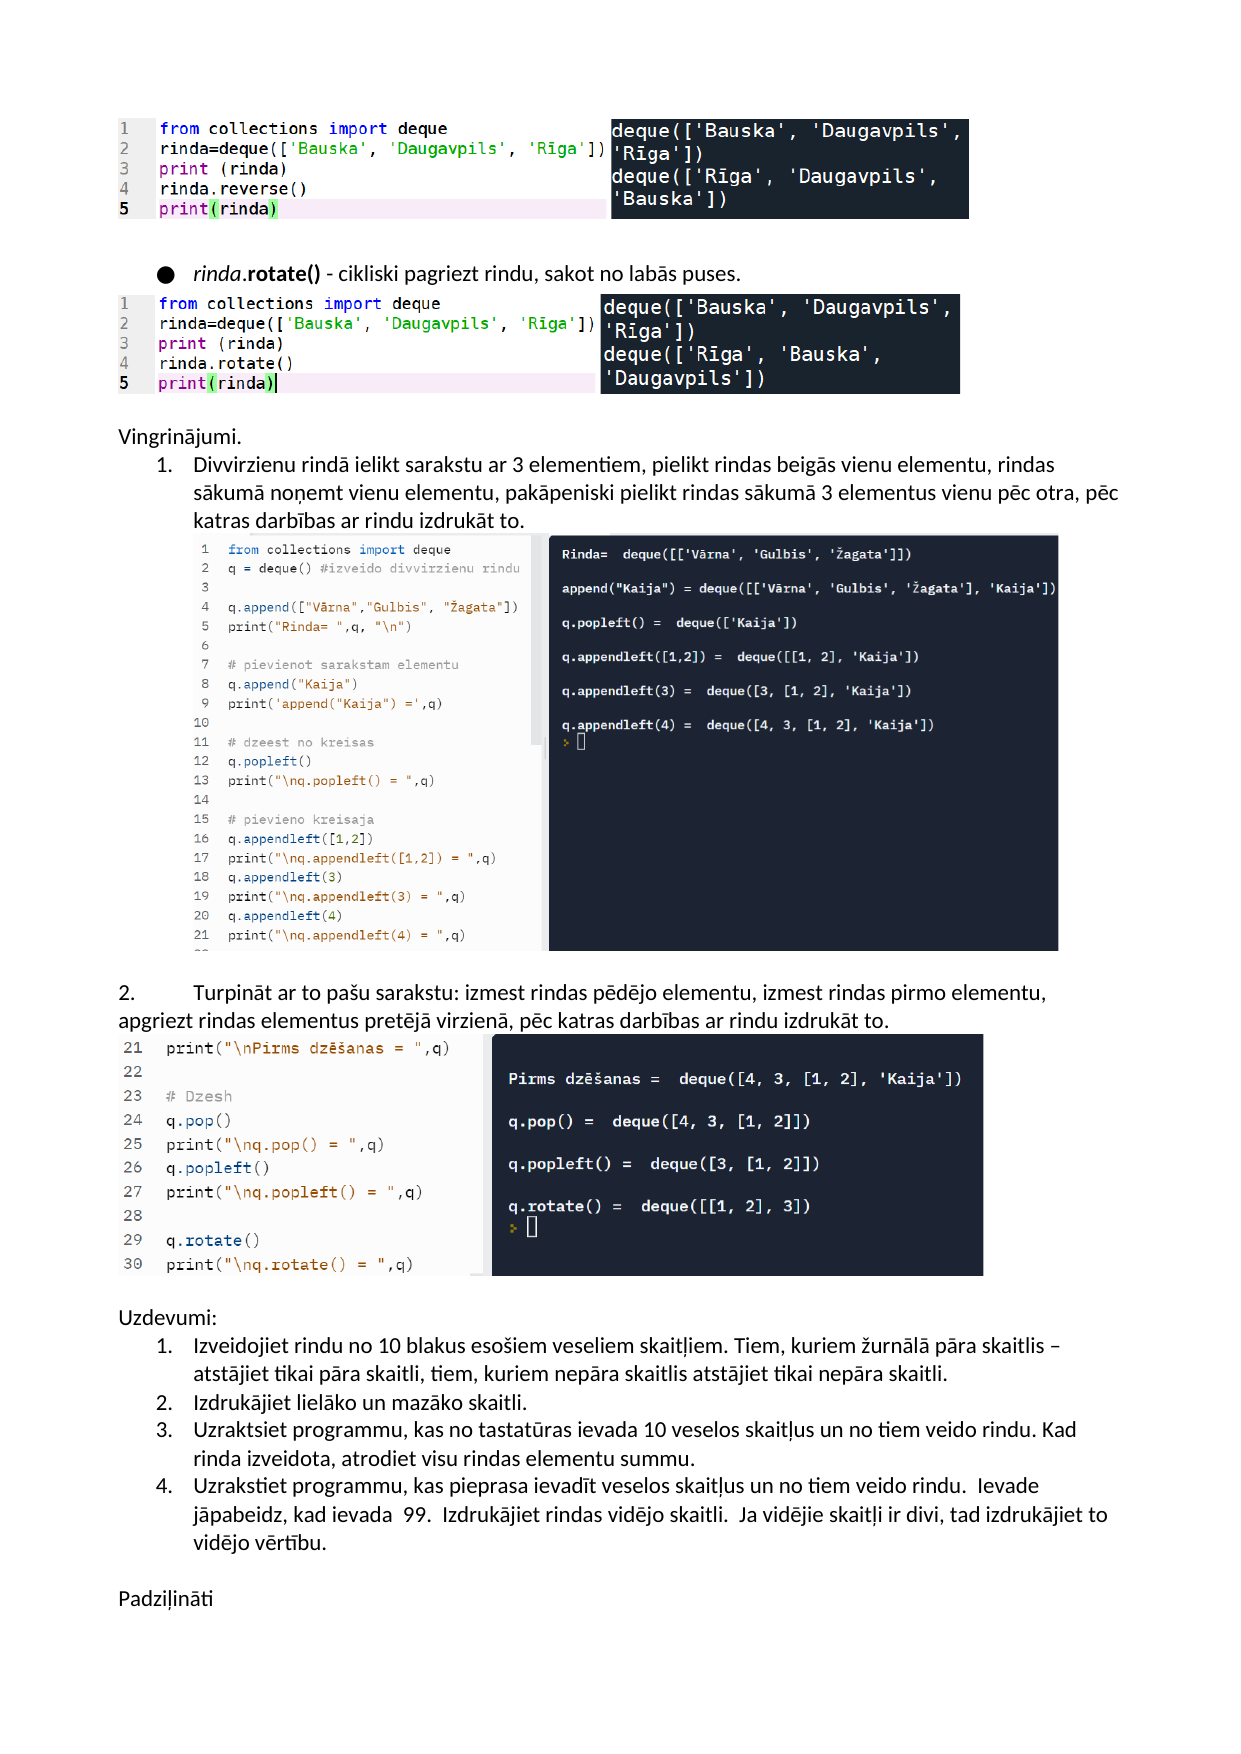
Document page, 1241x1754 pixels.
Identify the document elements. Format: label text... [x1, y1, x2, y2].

text Padziļināti [118, 1584, 1122, 1612]
list rinda.rotate() - cikliski pagriezt rindu, sakot no labās puses. [156, 247, 1122, 294]
text Vingrinājumi. [118, 422, 1122, 450]
list Uzrakstiet programmu, kas pieprasa ievadīt veselos skaitļus un no tiem veido rindu. Ievade jāpabeidz, kad ievada 99. Izdrukājiet rindas vidējo skaitli. Ja vidējie skaitļi ir divi, tad izdrukājiet to vidējo vērtību. [156, 1472, 1122, 1556]
text Uzdevumi: [118, 1303, 1122, 1332]
picture [193, 533, 1059, 951]
list Izdrukājiet lielāko un mazāko skaitli. [156, 1388, 1122, 1416]
picture [118, 1034, 984, 1276]
list Uzraktsiet programmu, kas no tastatūras ievada 10 veselos skaitļus un no tiem veido rindu. Kad rinda izveidota, atrodiet visu rindas elementu summu. [156, 1416, 1122, 1472]
list Izveidojiet rindu no 10 blakus esošiem veseliem skaitļiem. Tiem, kuriem žurnālā pāra skaitlis – atstājiet tikai pāra skaitli, tiem, kuriem nepāra skaitlis atstājiet tikai nepāra skaitli. [156, 1332, 1122, 1388]
